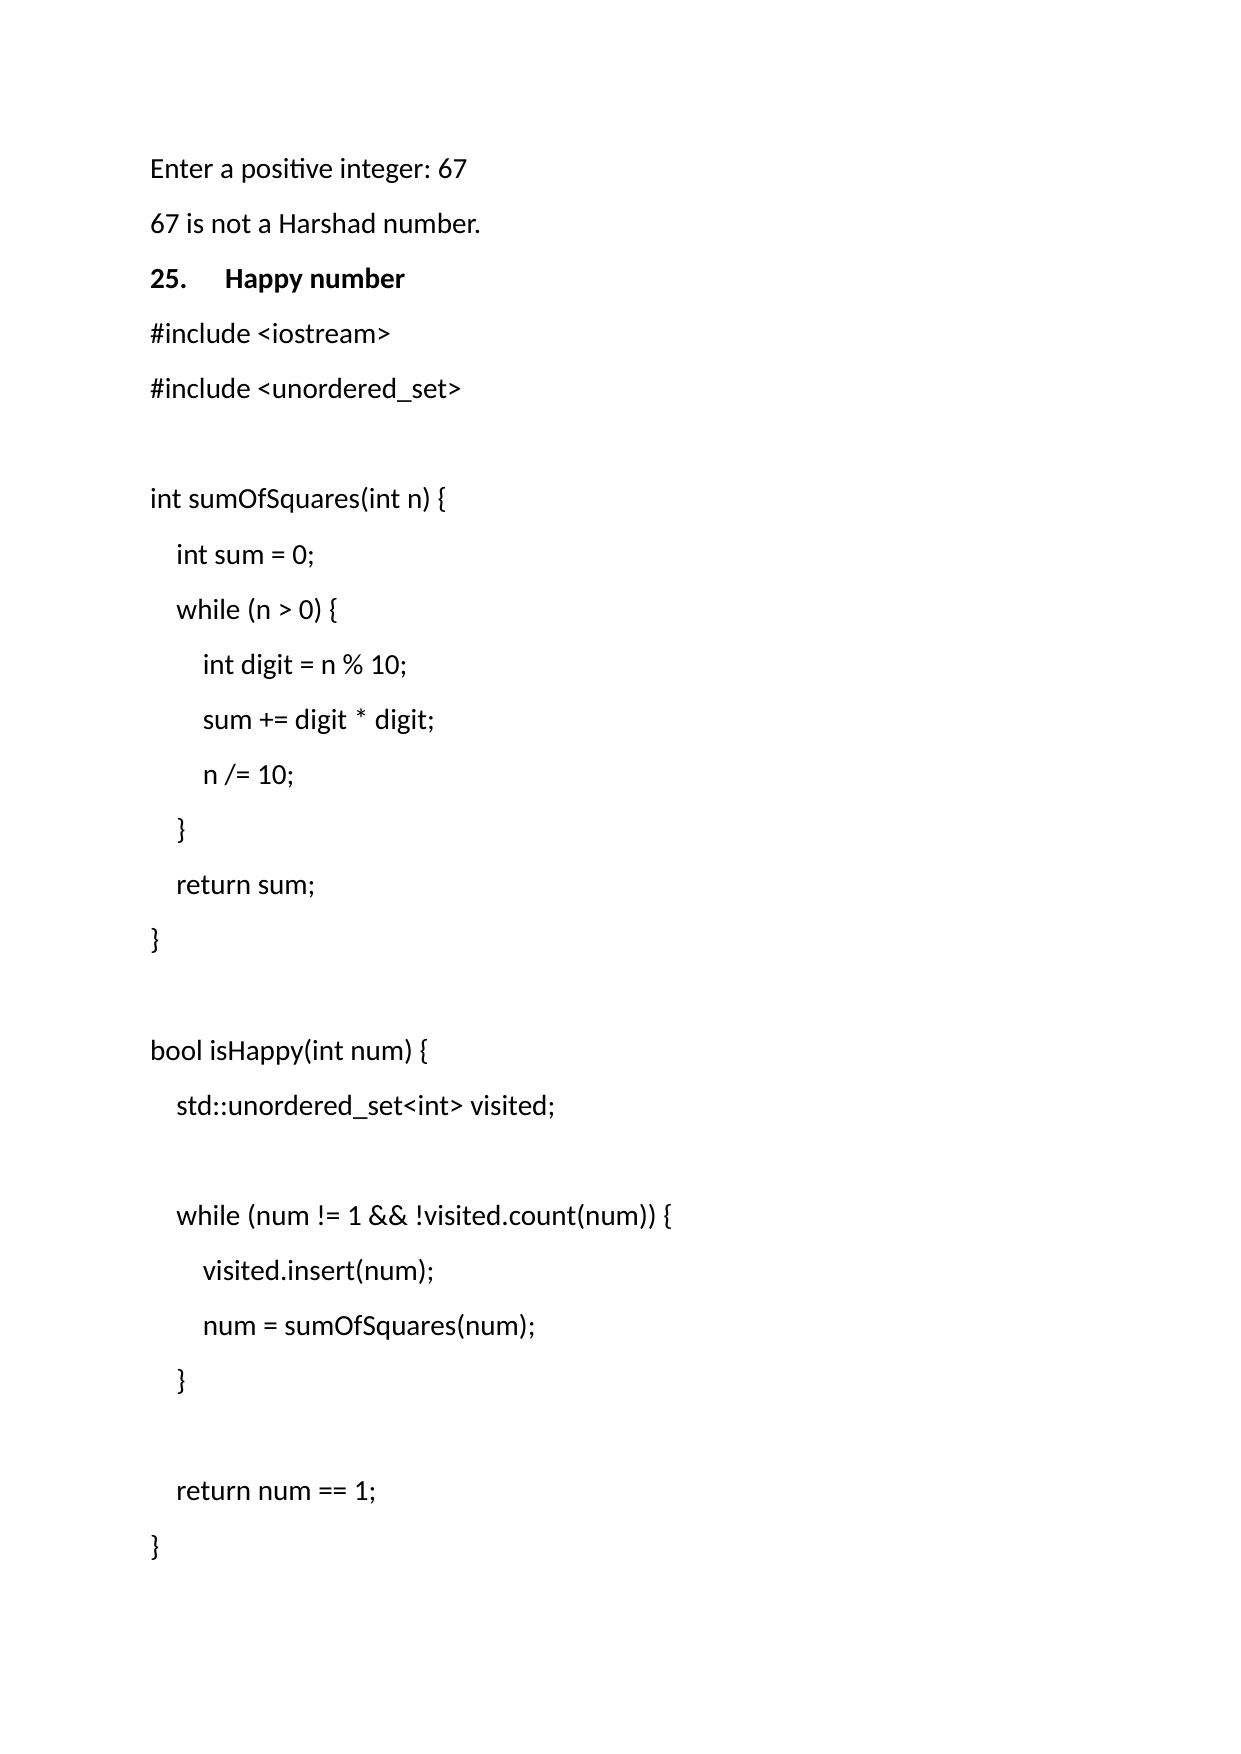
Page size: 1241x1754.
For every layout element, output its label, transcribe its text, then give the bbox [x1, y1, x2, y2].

text sum += digit * digit; [150, 701, 1090, 737]
text } [150, 921, 1090, 957]
text n /= 10; [150, 756, 1090, 792]
text Enter a positive integer: 67 [150, 150, 1090, 186]
text 25. Happy number [150, 260, 1090, 296]
text } [150, 811, 1090, 847]
text int sumOfSquares(int n) { [150, 481, 1090, 516]
text while (num != 1 && !visited.count(num)) { [150, 1197, 1090, 1233]
text bool isHappy(int num) { [150, 1032, 1090, 1067]
text while (n > 0) { [150, 591, 1090, 626]
text #include <iostream> [150, 315, 1090, 351]
text } [150, 1528, 1090, 1563]
text std::unordered_set<int> visited; [150, 1087, 1090, 1122]
text #include <unordered_set> [150, 370, 1090, 406]
text visited.insert(num); [150, 1252, 1090, 1288]
text return sum; [150, 866, 1090, 902]
text } [150, 1362, 1090, 1398]
text 67 is not a Harshad number. [150, 205, 1090, 241]
text num = sumOfSquares(num); [150, 1307, 1090, 1343]
text return num == 1; [150, 1472, 1090, 1508]
text int digit = n % 10; [150, 646, 1090, 682]
text int sum = 0; [150, 536, 1090, 571]
